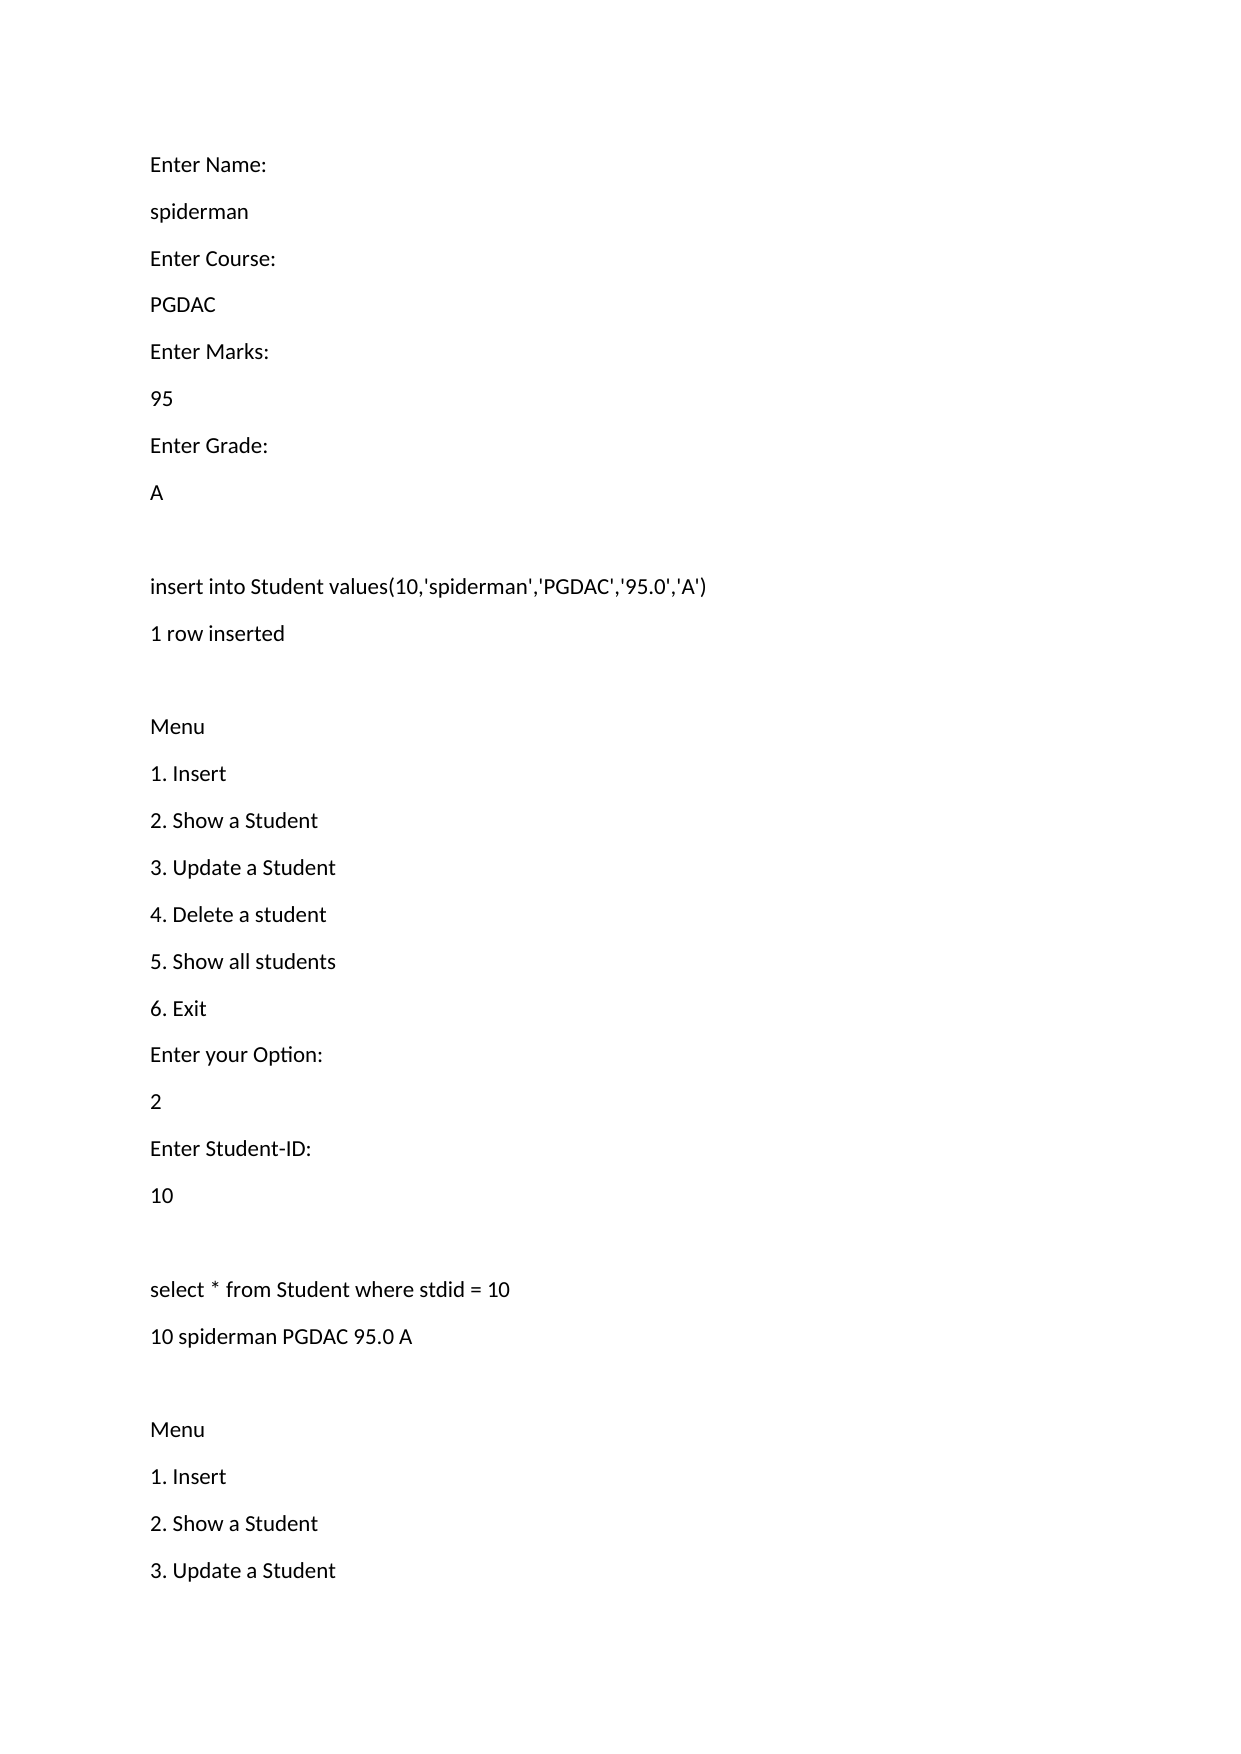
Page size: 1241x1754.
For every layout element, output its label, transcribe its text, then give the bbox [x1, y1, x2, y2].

text Enter Student-ID: [150, 1134, 1090, 1162]
text Enter Marks: [150, 337, 1090, 366]
text 1. Insert [150, 1462, 1090, 1491]
text Enter Course: [150, 244, 1090, 272]
text 3. Update a Student [150, 853, 1090, 881]
text 2 [150, 1087, 1090, 1116]
text 2. Show a Student [150, 806, 1090, 834]
text 6. Exit [150, 994, 1090, 1022]
text insert into Student values(10,'spiderman','PGDAC','95.0','A') [150, 572, 1090, 600]
text Enter Name: [150, 150, 1090, 178]
text 10 spiderman PGDAC 95.0 A [150, 1322, 1090, 1350]
text 1 row inserted [150, 619, 1090, 647]
text 2. Show a Student [150, 1509, 1090, 1537]
text PGDAC [150, 291, 1090, 319]
text Enter your Option: [150, 1041, 1090, 1069]
text 3. Update a Student [150, 1556, 1090, 1584]
text 95 [150, 384, 1090, 412]
text spiderman [150, 197, 1090, 225]
text Menu [150, 1416, 1090, 1444]
text Menu [150, 712, 1090, 741]
text 1. Insert [150, 759, 1090, 787]
text 5. Show all students [150, 947, 1090, 975]
text select * from Student where stdid = 10 [150, 1275, 1090, 1303]
text A [150, 478, 1090, 506]
text 4. Delete a student [150, 900, 1090, 928]
text Enter Grade: [150, 431, 1090, 459]
text 10 [150, 1181, 1090, 1209]
